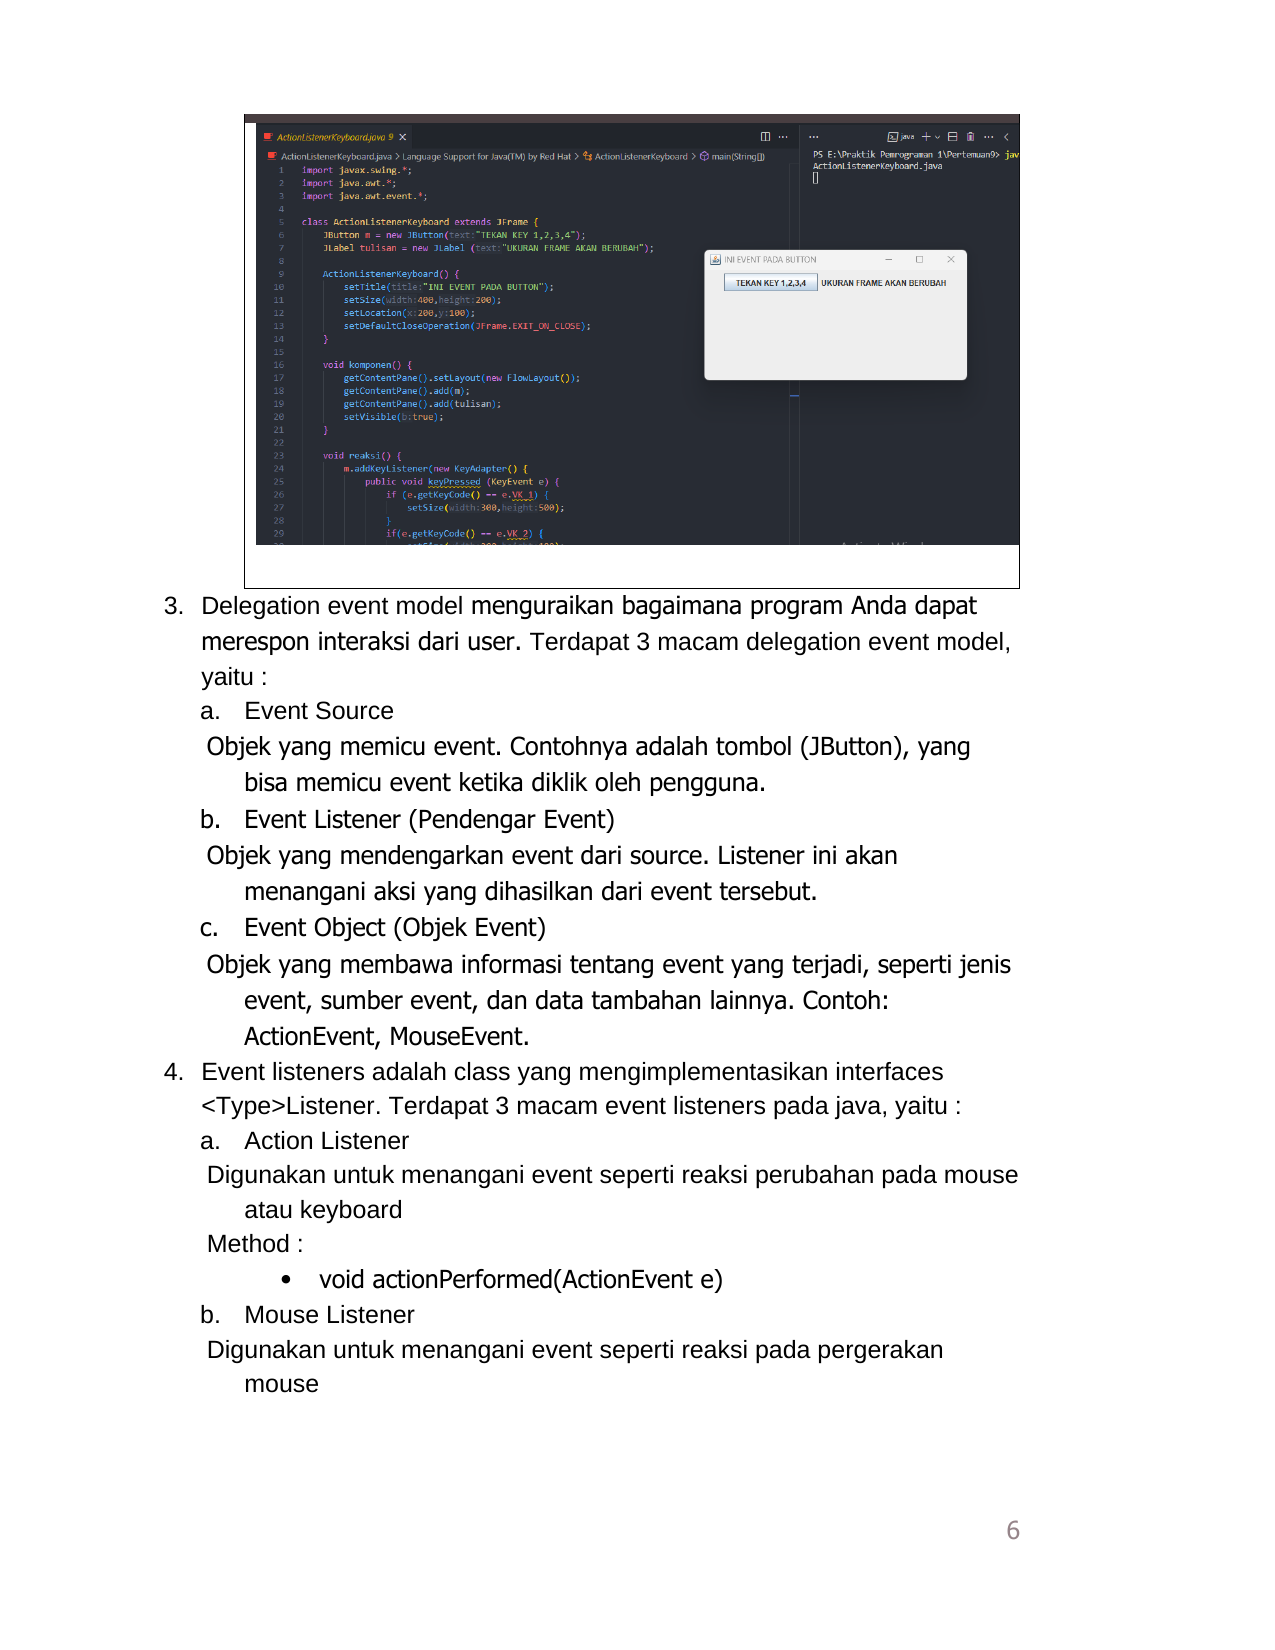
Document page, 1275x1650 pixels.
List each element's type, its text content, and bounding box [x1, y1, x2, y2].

list Action Listener [200, 1126, 1020, 1154]
list Mouse Listener [200, 1300, 1020, 1329]
list Delegation event model menguraikan bagaimana program Anda dapat merespon interaksi dari user. Terdapat 3 macam delegation event model, yaitu : [163, 589, 1020, 690]
list Objek yang memicu event. Contohnya adalah tombol (JButton), yang bisa memicu event ketika diklik oleh pengguna. [207, 731, 1020, 797]
list Objek yang mendengarkan event dari source. Listener ini akan menangani aksi yang dihasilkan dari event tersebut. [207, 839, 1020, 906]
list Event Source [200, 696, 1020, 725]
list Event Object (Objek Event) [200, 912, 1020, 942]
list Digunakan untuk menangani event seperti reaksi pada pergerakan mouse [207, 1335, 1020, 1398]
list Event Listener (Pendengar Event) [200, 803, 1020, 833]
list Objek yang membawa informasi tentang event yang terjadi, seperti jenis event, sumber event, dan data tambahan lainnya. Contoh: ActionEvent, MouseEvent. [207, 948, 1020, 1051]
picture [256, 123, 1020, 545]
table_header [245, 123, 1019, 588]
list void actionPerformed(ActionEvent e) [282, 1264, 1020, 1294]
list Digunakan untuk menangani event seperti reaksi perubahan pada mouse atau keyboard [207, 1160, 1020, 1223]
list Event listeners adalah class yang mengimplementasikan interfaces <Type>Listener. Terdapat 3 macam event listeners pada java, yaitu : [163, 1057, 1020, 1120]
list Method : [207, 1229, 1020, 1258]
